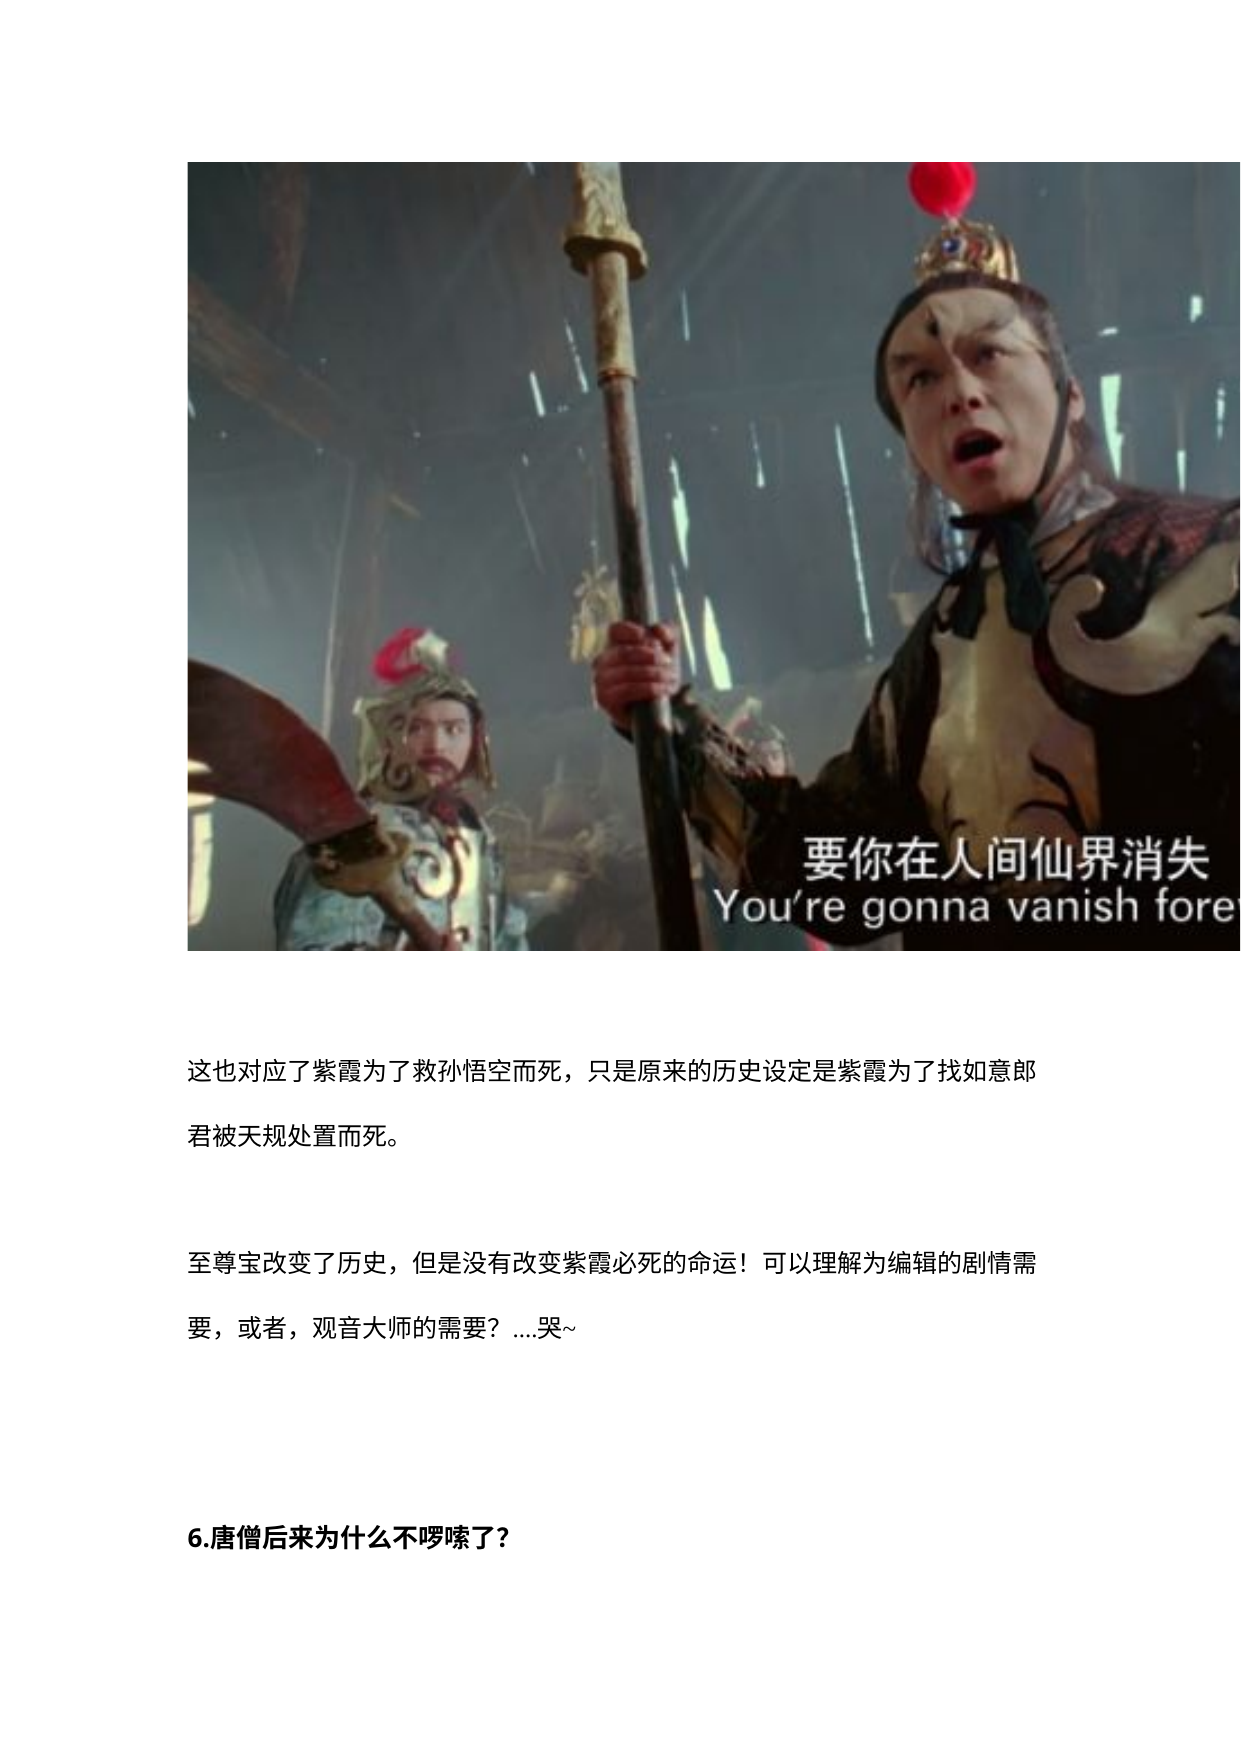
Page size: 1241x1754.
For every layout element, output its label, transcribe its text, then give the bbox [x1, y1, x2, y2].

picture [187, 162, 1241, 951]
text 至尊宝改变了历史，但是没有改变紫霞必死的命运！可以理解为编辑的剧情需要，或者，观音大师的需要？....哭~ [187, 1229, 1053, 1359]
text 这也对应了紫霞为了救孙悟空而死，只是原来的历史设定是紫霞为了找如意郎君被天规处置而死。 [187, 1037, 1053, 1167]
subtitle 6.唐僧后来为什么不啰嗦了？ [187, 1504, 1053, 1569]
